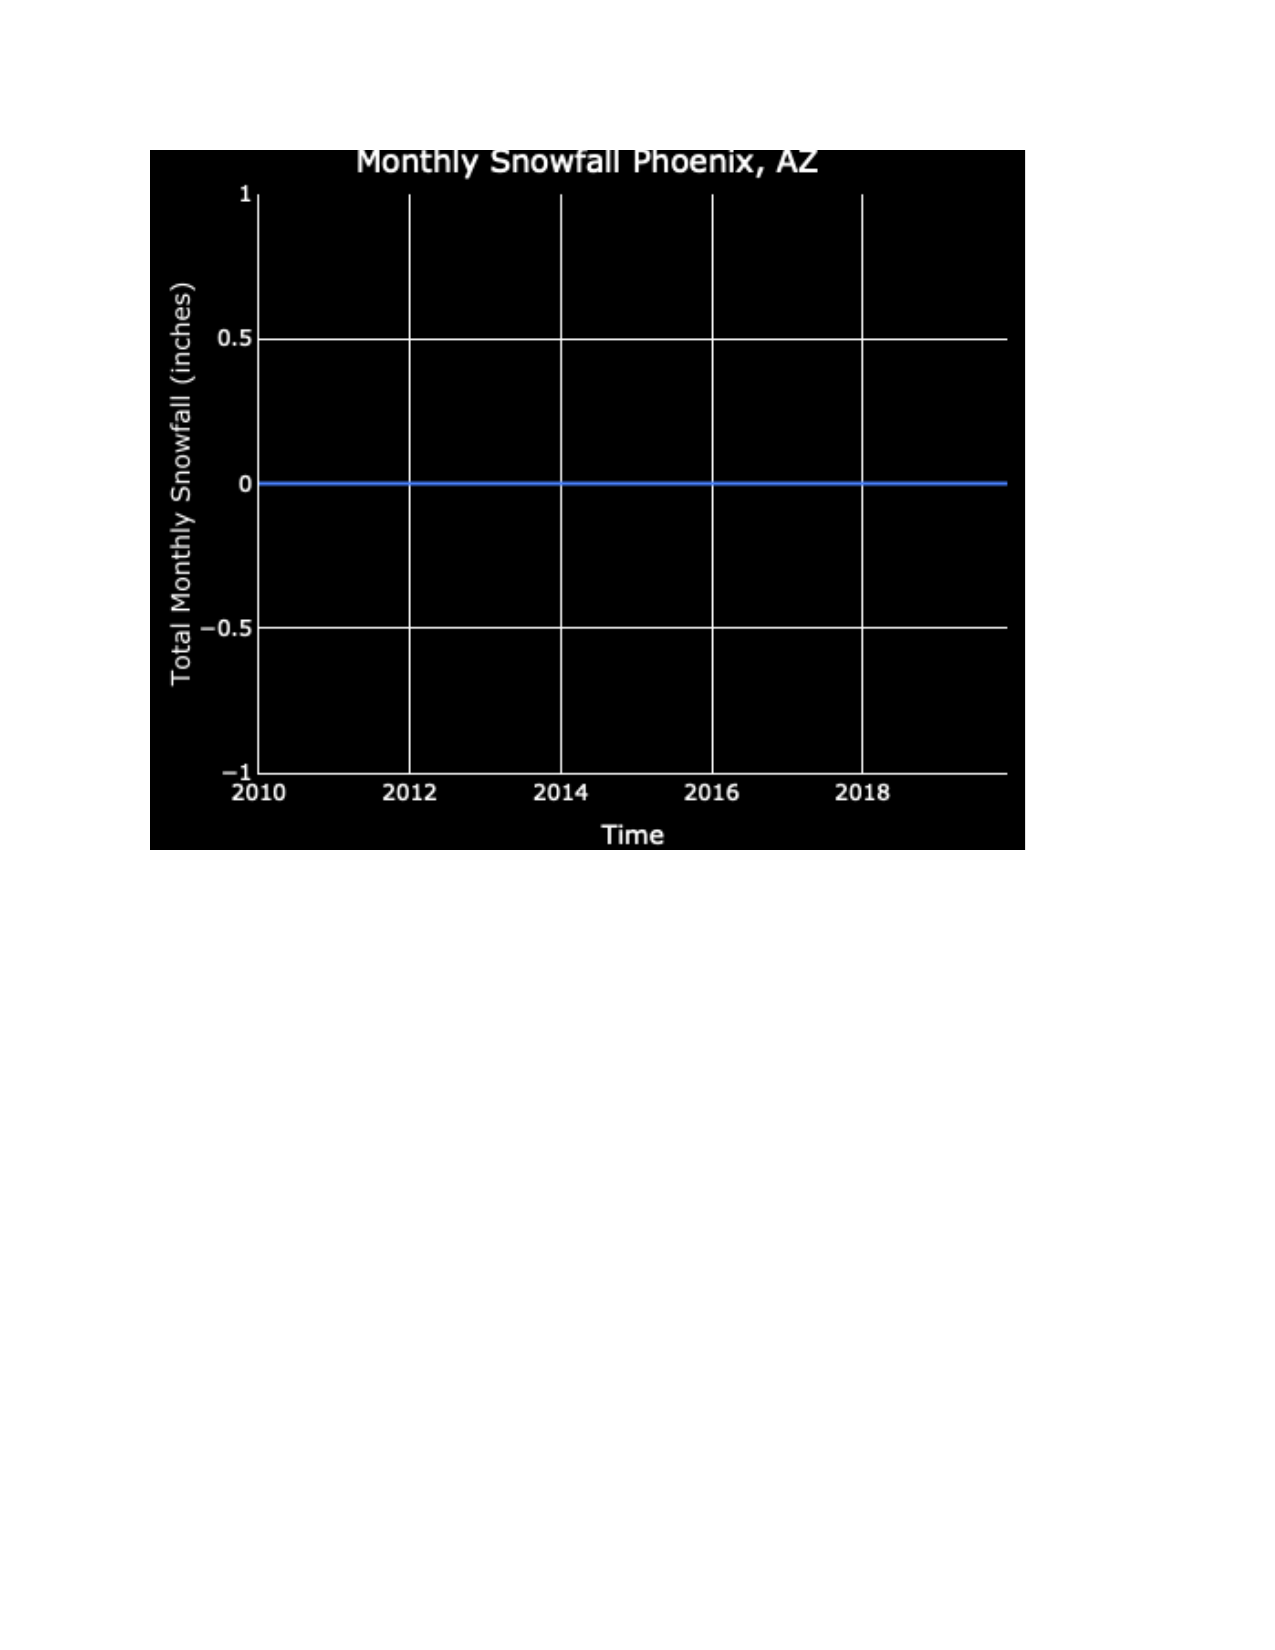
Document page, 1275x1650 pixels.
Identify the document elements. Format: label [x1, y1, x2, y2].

picture [150, 150, 1025, 850]
